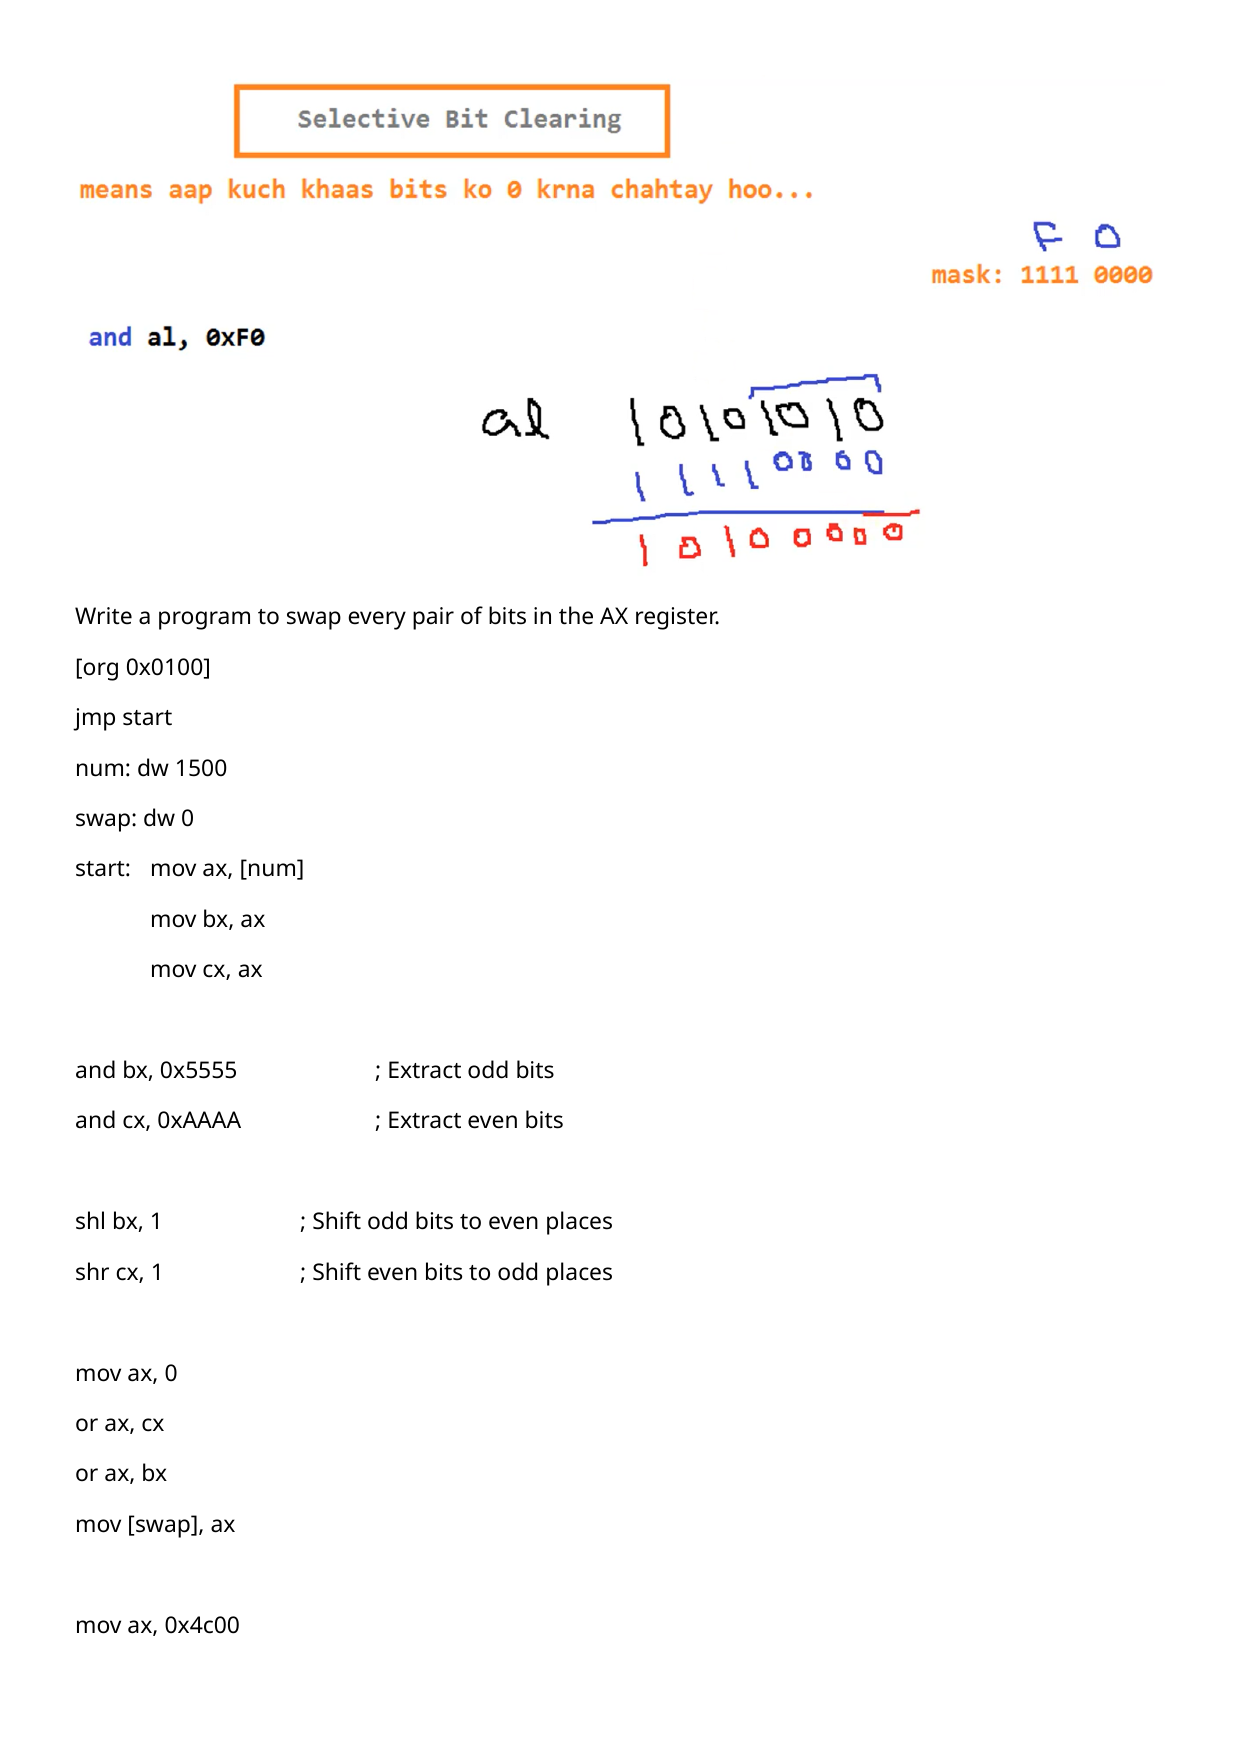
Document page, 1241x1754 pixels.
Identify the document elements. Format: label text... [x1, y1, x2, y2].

text mov ax, 0x4c00 [75, 1609, 1165, 1640]
text [org 0x0100] [75, 651, 1165, 682]
text num: dw 1500 [75, 752, 1165, 783]
text jmp start [75, 701, 1165, 732]
text mov [swap], ax [75, 1508, 1165, 1539]
text shr cx, 1 ; Shift even bits to odd places [75, 1256, 1165, 1287]
text or ax, bx [75, 1457, 1165, 1489]
picture [75, 75, 1166, 582]
text Write a program to swap every pair of bits in the AX register. [75, 600, 1165, 632]
text mov ax, 0 [75, 1357, 1165, 1388]
text mov bx, ax [75, 903, 1165, 934]
text and bx, 0x5555 ; Extract odd bits [75, 1054, 1165, 1085]
text start: mov ax, [num] [75, 852, 1165, 884]
text or ax, cx [75, 1407, 1165, 1438]
text shl bx, 1 ; Shift odd bits to even places [75, 1205, 1165, 1237]
text swap: dw 0 [75, 802, 1165, 833]
text and cx, 0xAAAA ; Extract even bits [75, 1104, 1165, 1136]
text mov cx, ax [75, 953, 1165, 984]
